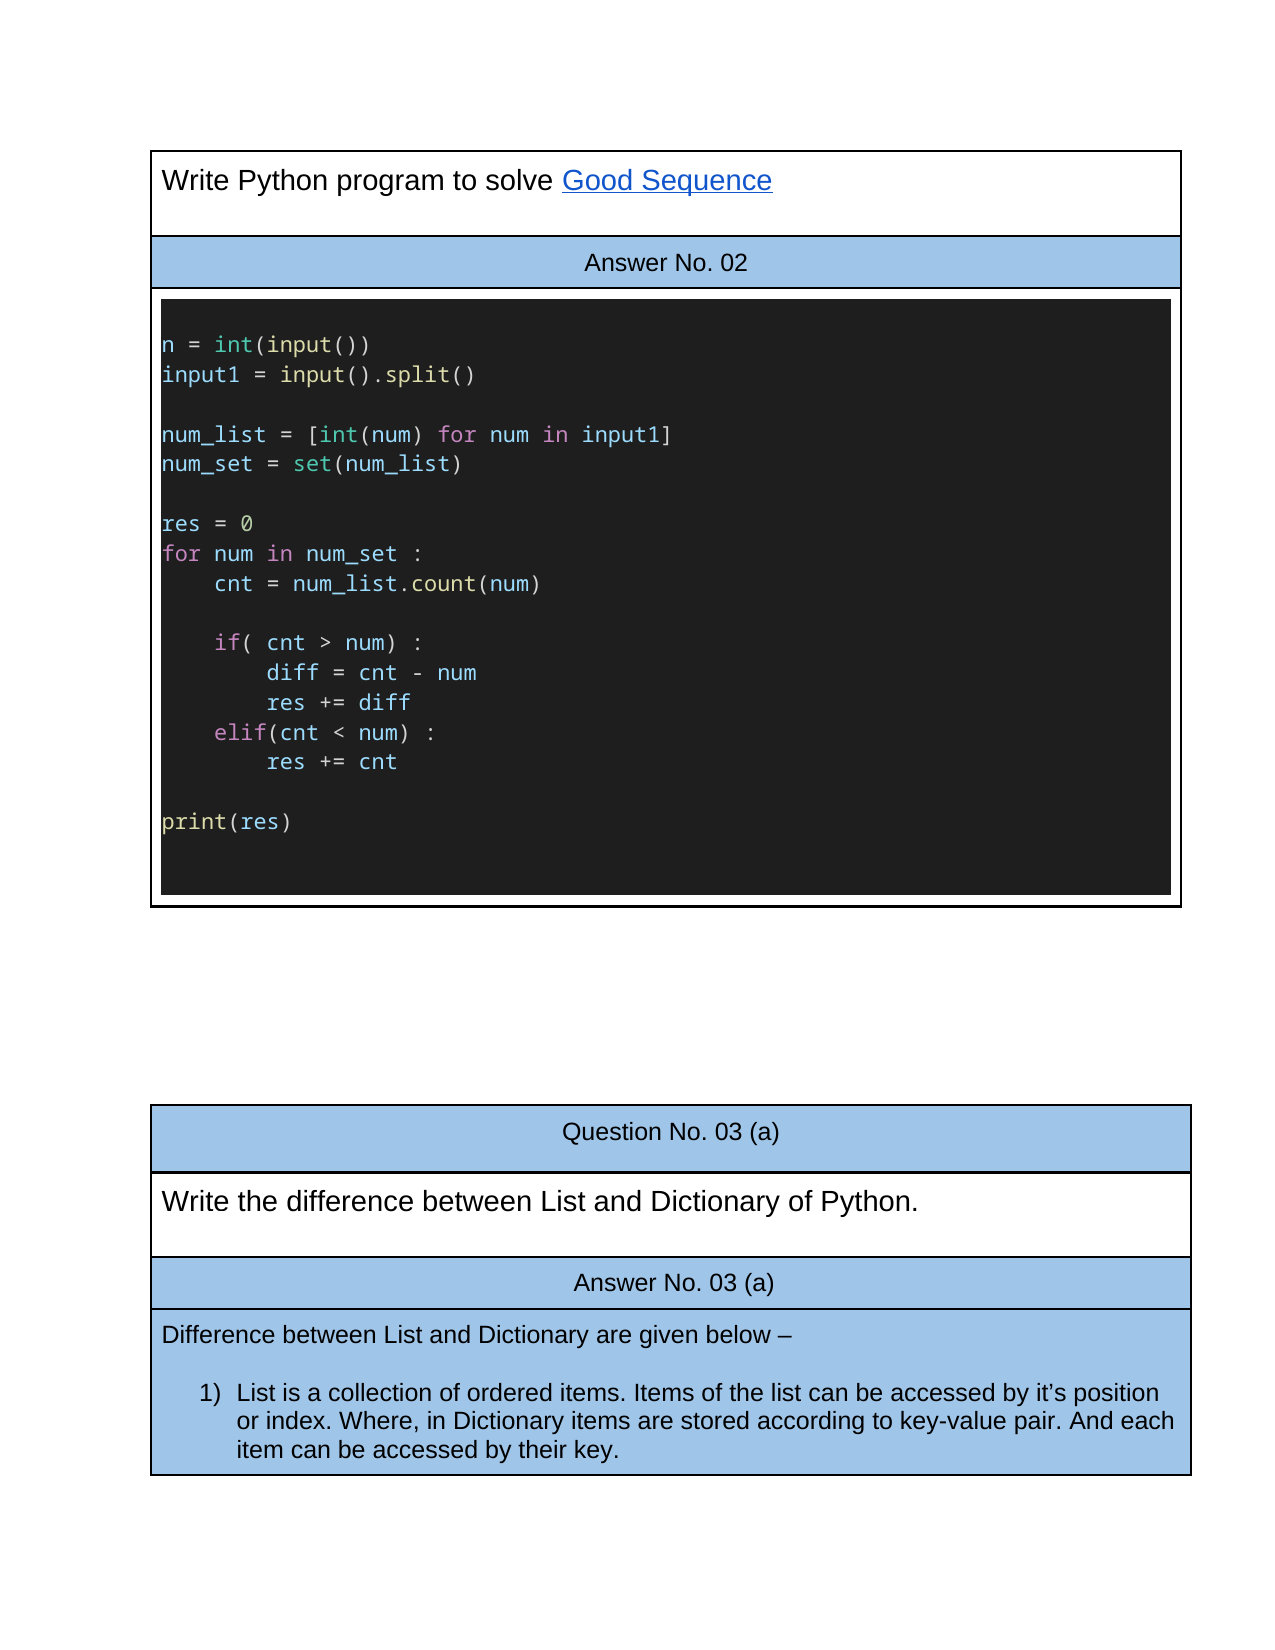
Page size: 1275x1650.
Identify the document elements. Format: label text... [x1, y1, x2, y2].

table_cell Write the difference between List and Dictionary of Python. [152, 1174, 1190, 1256]
table_cell n = int(input()) input1 = input().split() num_list = [int(num) for num in input1] num_set = set(num_list) res = 0 for num in num_set : cnt = num_list.count(num) if( cnt > num) : diff = cnt - num res += diff elif(cnt < num) : res += cnt print(res) [152, 289, 1180, 905]
table_cell Answer No. 02 [152, 237, 1180, 287]
table_header Question No. 03 (a) [152, 1106, 1190, 1171]
table_cell Answer No. 03 (a) [152, 1258, 1190, 1308]
table_cell Write Python program to solve Good Sequence [152, 152, 1180, 235]
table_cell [152, 1310, 1190, 1474]
